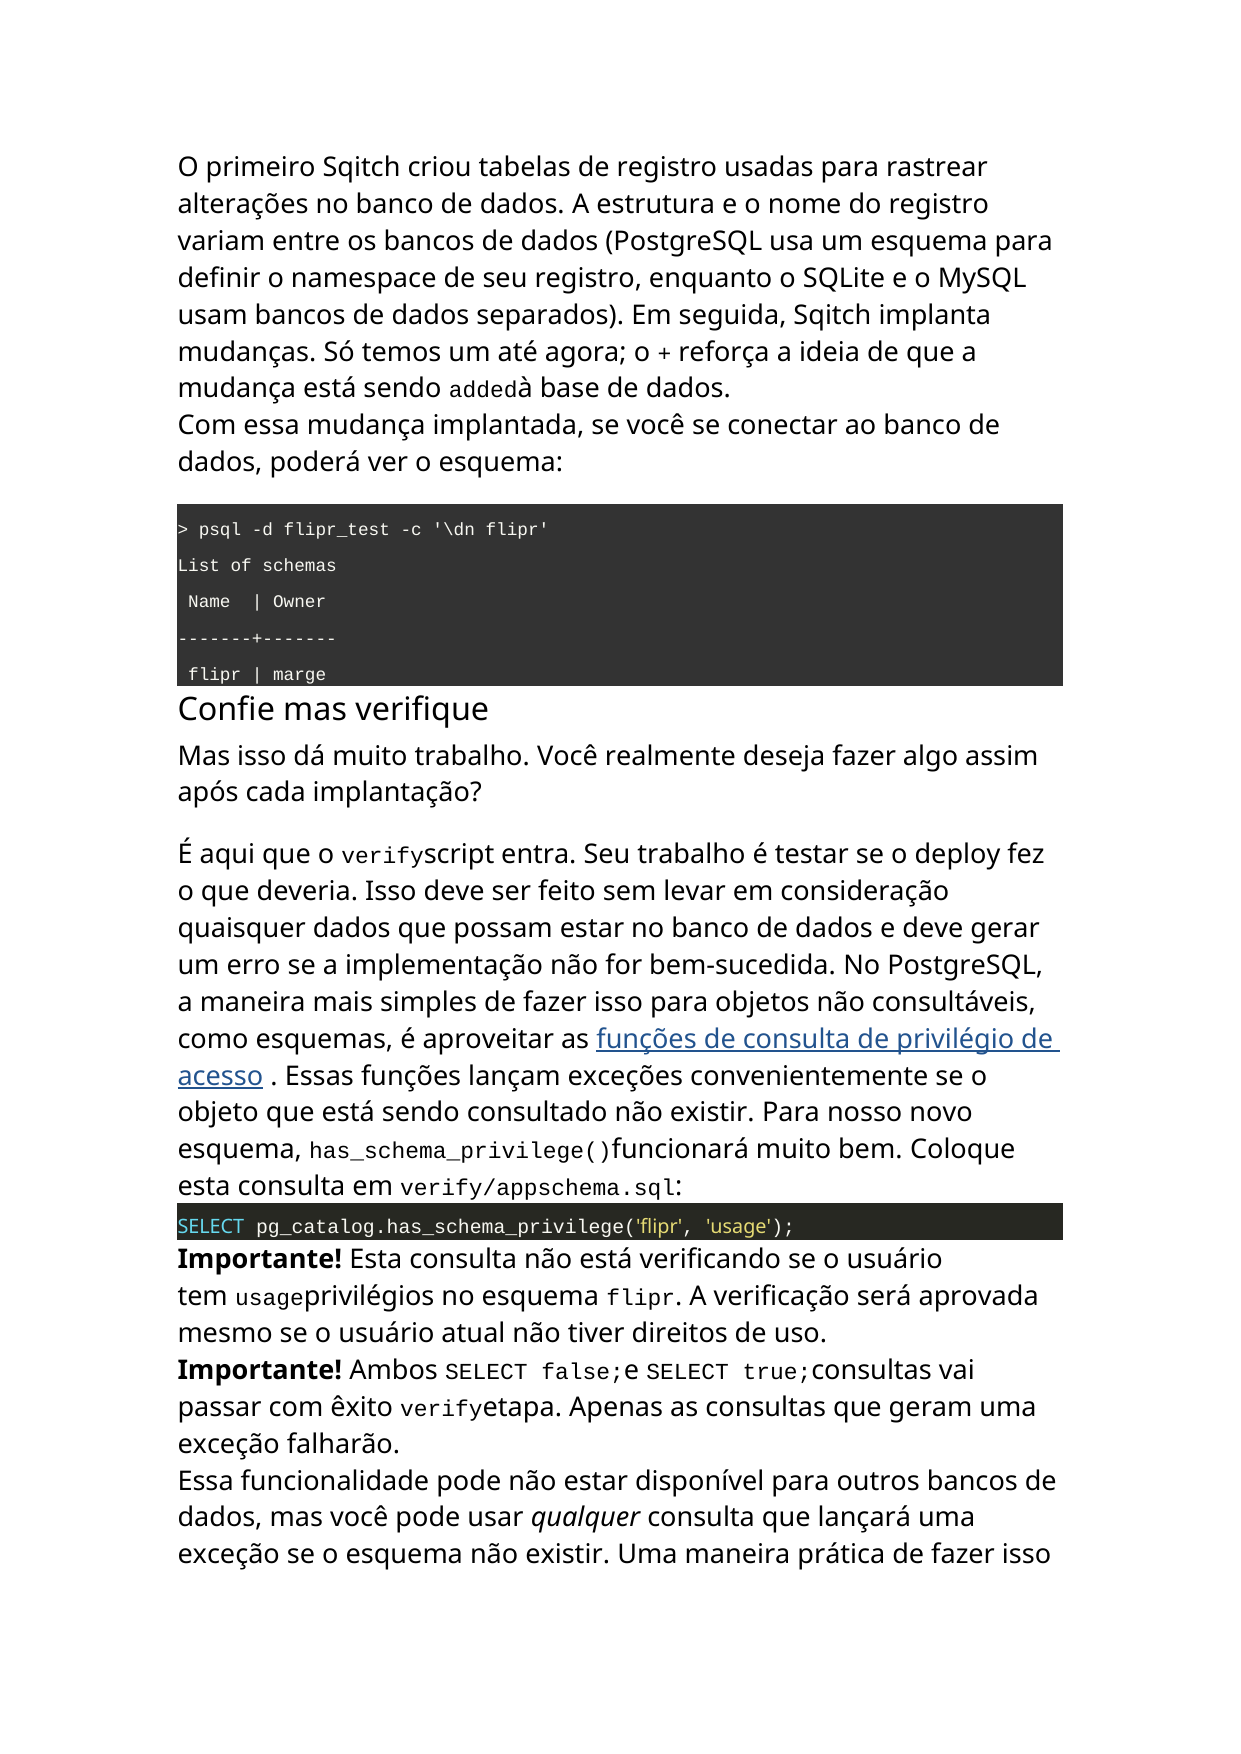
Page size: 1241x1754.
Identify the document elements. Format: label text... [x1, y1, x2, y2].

text Com essa mudança implantada, se você se conectar ao banco de dados, poderá ver o esquema: [177, 406, 1063, 479]
text SELECT pg_catalog.has_schema_privilege('flipr', 'usage'); [177, 1203, 1063, 1240]
text Name | Owner [177, 577, 1063, 613]
text Importante! Esta consulta não está verificando se o usuário tem usageprivilégios no esquema flipr. A verificação será aprovada mesmo se o usuário atual não tiver direitos de uso. [177, 1240, 1063, 1350]
text É aqui que o verifyscript entra. Seu trabalho é testar se o deploy fez o que deveria. Isso deve ser feito sem levar em consideração quaisquer dados que possam estar no banco de dados e deve gerar um erro se a implementação não for bem-sucedida. No PostgreSQL, a maneira mais simples de fazer isso para objetos não consultáveis, como esquemas, é aproveitar as funções de consulta de privilégio de acesso . Essas funções lançam exceções convenientemente se o objeto que está sendo consultado não existir. Para nosso novo esquema, has_schema_privilege()funcionará muito bem. Coloque esta consulta em verify/appschema.sql: [177, 835, 1063, 1203]
text Confie mas verifique [177, 686, 1063, 730]
text O primeiro Sqitch criou tabelas de registro usadas para rastrear alterações no banco de dados. A estrutura e o nome do registro variam entre os bancos de dados (PostgreSQL usa um esquema para definir o namespace de seu registro, enquanto o SQLite e o MySQL usam bancos de dados separados). Em seguida, Sqitch implanta mudanças. Só temos um até agora; o + reforça a ideia de que a mudança está sendo addedà base de dados. [177, 148, 1063, 406]
text -------+------- [177, 613, 1063, 649]
text List of schemas [177, 541, 1063, 577]
text flipr | marge [177, 649, 1063, 686]
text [177, 1461, 1063, 1572]
text > psql -d flipr_test -c '\dn flipr' [177, 504, 1063, 541]
text Mas isso dá muito trabalho. Você realmente deseja fazer algo assim após cada implantação? [177, 736, 1063, 810]
text Importante! Ambos SELECT false;e SELECT true;consultas vai passar com êxito verifyetapa. Apenas as consultas que geram uma exceção falharão. [177, 1350, 1063, 1461]
